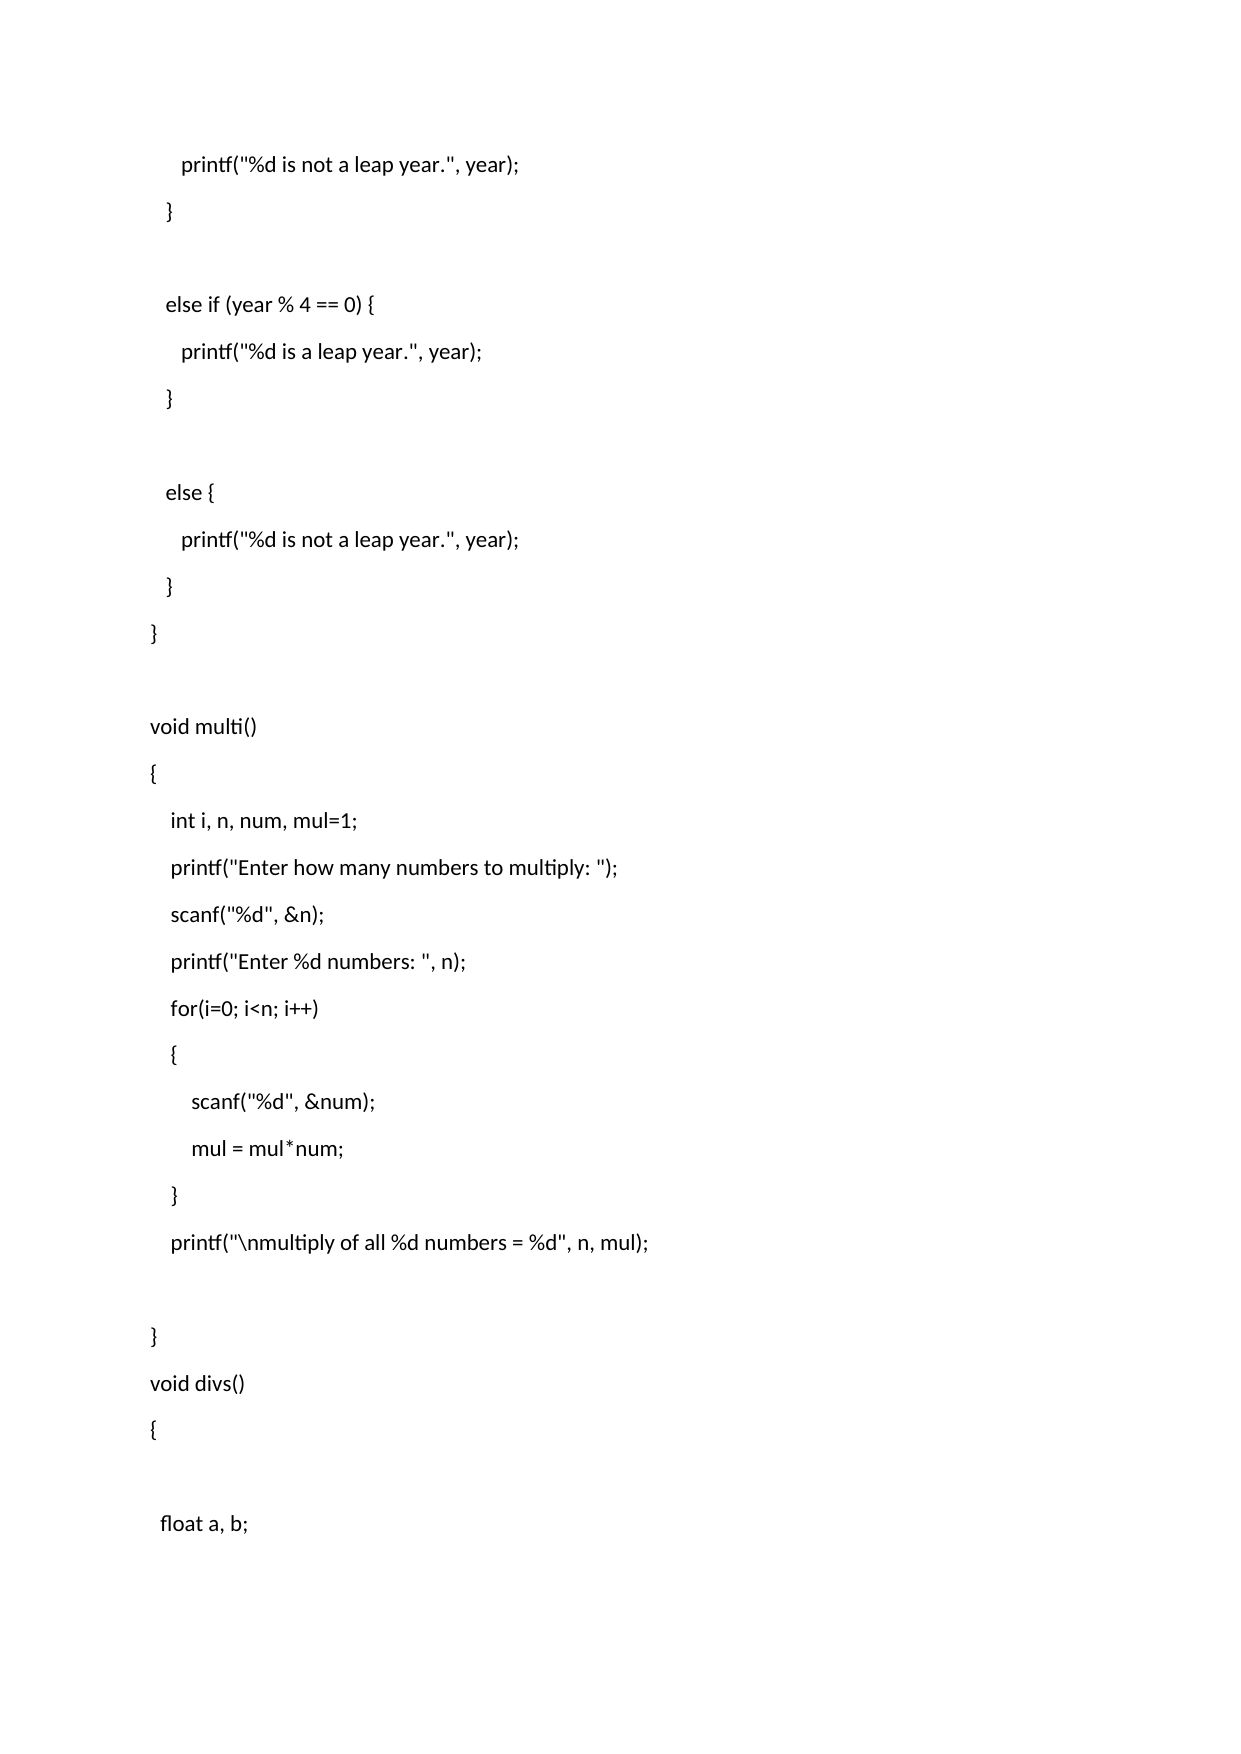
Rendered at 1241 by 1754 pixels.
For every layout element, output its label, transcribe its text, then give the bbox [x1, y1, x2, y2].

text else if (year % 4 == 0) { [150, 291, 1090, 319]
text for(i=0; i<n; i++) [150, 994, 1090, 1022]
text scanf("%d", &num); [150, 1087, 1090, 1116]
text printf("%d is a leap year.", year); [150, 337, 1090, 366]
text scanf("%d", &n); [150, 900, 1090, 928]
text printf("%d is not a leap year.", year); [150, 150, 1090, 178]
text } [150, 619, 1090, 647]
text { [150, 1041, 1090, 1069]
text void multi() [150, 712, 1090, 741]
text void divs() [150, 1369, 1090, 1397]
text } [150, 197, 1090, 225]
text float a, b; [150, 1509, 1090, 1537]
text } [150, 384, 1090, 412]
text else { [150, 478, 1090, 506]
text { [150, 759, 1090, 787]
text int i, n, num, mul=1; [150, 806, 1090, 834]
text { [150, 1416, 1090, 1444]
text } [150, 572, 1090, 600]
text mul = mul*num; [150, 1134, 1090, 1162]
text } [150, 1322, 1090, 1350]
text printf("\nmultiply of all %d numbers = %d", n, mul); [150, 1228, 1090, 1256]
text printf("Enter %d numbers: ", n); [150, 947, 1090, 975]
text } [150, 1181, 1090, 1209]
text printf("%d is not a leap year.", year); [150, 525, 1090, 553]
text printf("Enter how many numbers to multiply: "); [150, 853, 1090, 881]
